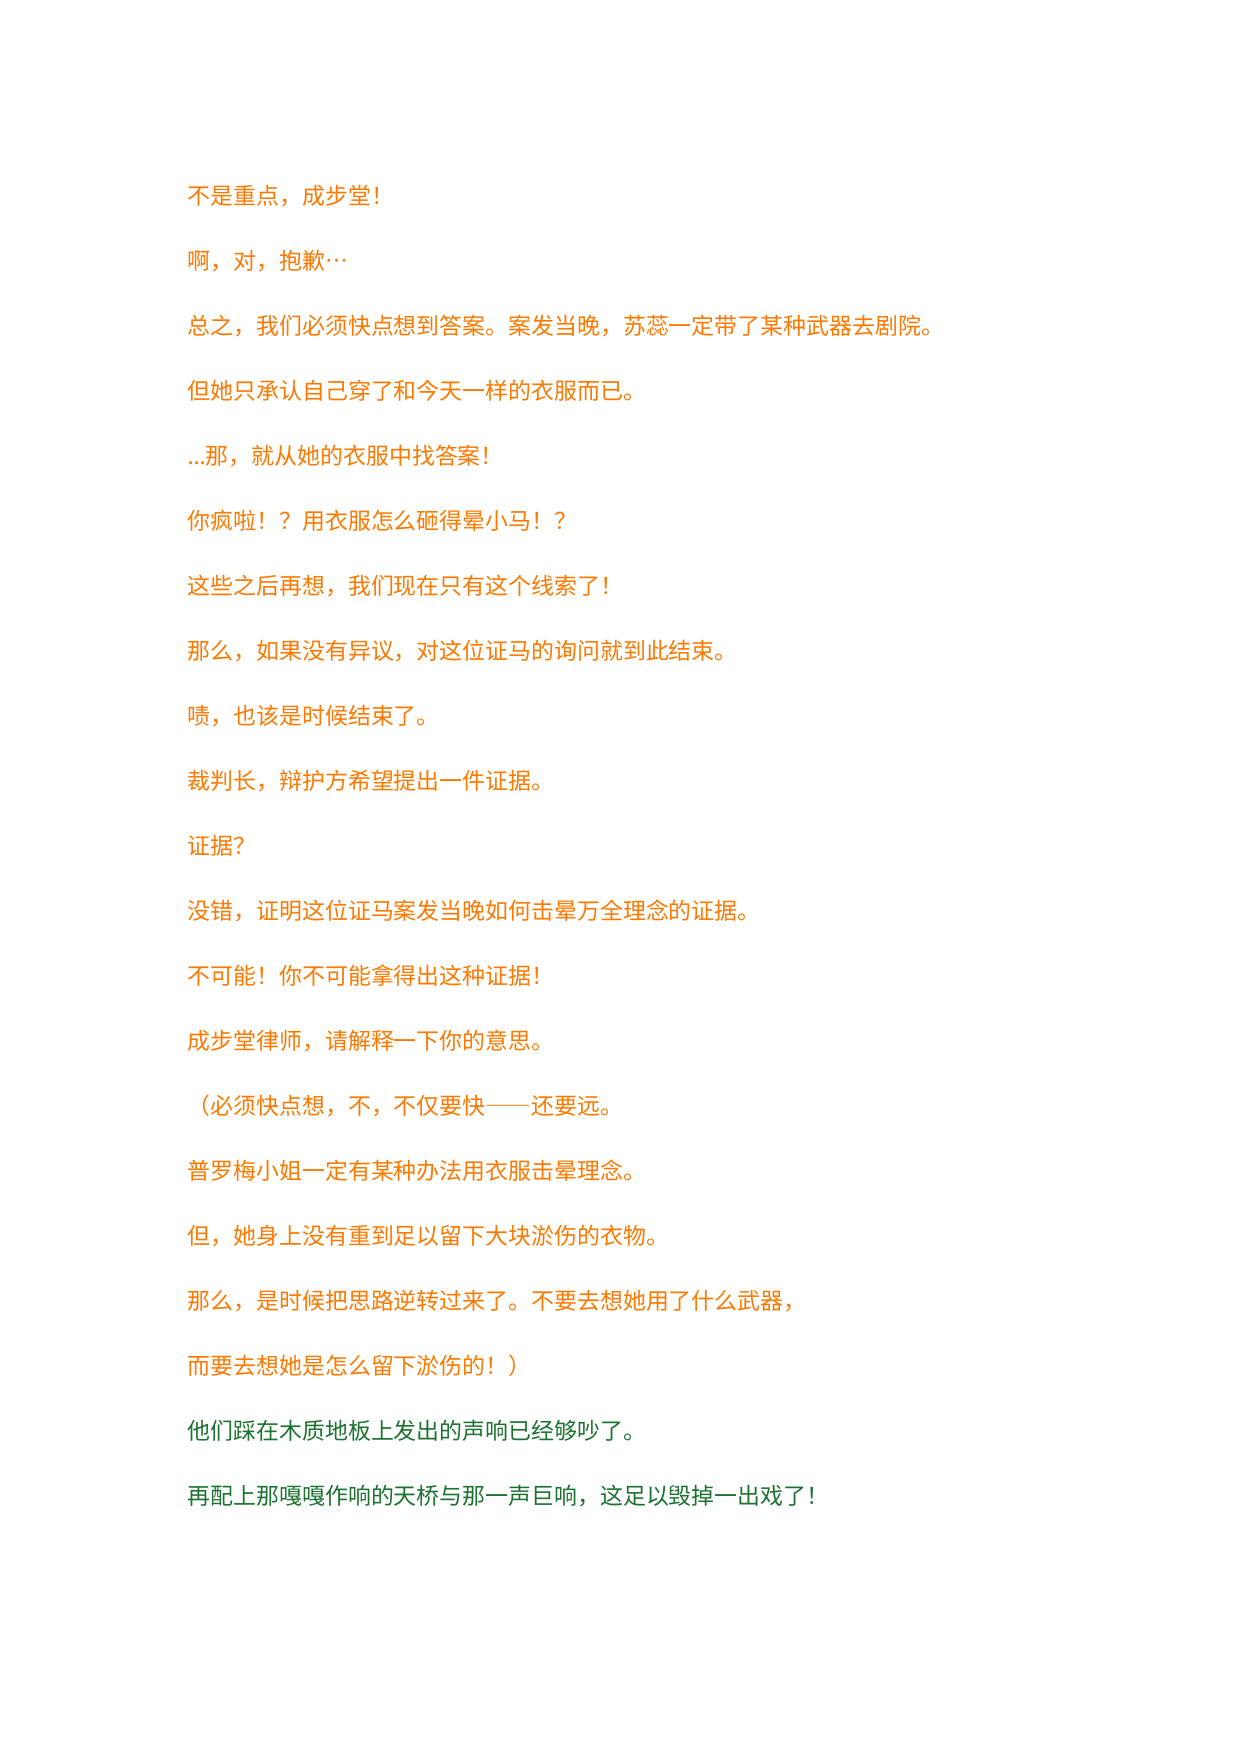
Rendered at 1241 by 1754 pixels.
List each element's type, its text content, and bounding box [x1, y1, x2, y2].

text 不可能！你不可能拿得出这种证据！ [187, 942, 1053, 1007]
text 再配上那嘎嘎作响的天桥与那一声巨响，这足以毁掉一出戏了！ [187, 1462, 1053, 1527]
text 这些之后再想，我们现在只有这个线索了！ [187, 552, 1053, 617]
text 啧，也该是时候结束了。 [187, 682, 1053, 747]
text 而要去想她是怎么留下淤伤的！） [187, 1332, 1053, 1397]
text 成步堂律师，请解释一下你的意思。 [187, 1007, 1053, 1072]
text 那么，是时候把思路逆转过来了。不要去想她用了什么武器， [187, 1267, 1053, 1332]
text 啊，对，抱歉… [187, 227, 1053, 292]
text （必须快点想，不，不仅要快——还要远。 [187, 1072, 1053, 1137]
text 普罗梅小姐一定有某种办法用衣服击晕理念。 [187, 1137, 1053, 1202]
text 那么，如果没有异议，对这位证马的询问就到此结束。 [187, 617, 1053, 682]
text 不是重点，成步堂！ [187, 162, 1053, 227]
text 但她只承认自己穿了和今天一样的衣服而已。 [187, 357, 1053, 422]
text …那，就从她的衣服中找答案！ [187, 422, 1053, 487]
text 没错，证明这位证马案发当晚如何击晕万全理念的证据。 [187, 877, 1053, 942]
text 总之，我们必须快点想到答案。案发当晚，苏蕊一定带了某种武器去剧院。 [187, 292, 1053, 357]
text 你疯啦！？用衣服怎么砸得晕小马！？ [187, 487, 1053, 552]
text 但，她身上没有重到足以留下大块淤伤的衣物。 [187, 1202, 1053, 1267]
text 裁判长，辩护方希望提出一件证据。 [187, 747, 1053, 812]
text 他们踩在木质地板上发出的声响已经够吵了。 [187, 1397, 1053, 1462]
text 证据？ [187, 812, 1053, 877]
